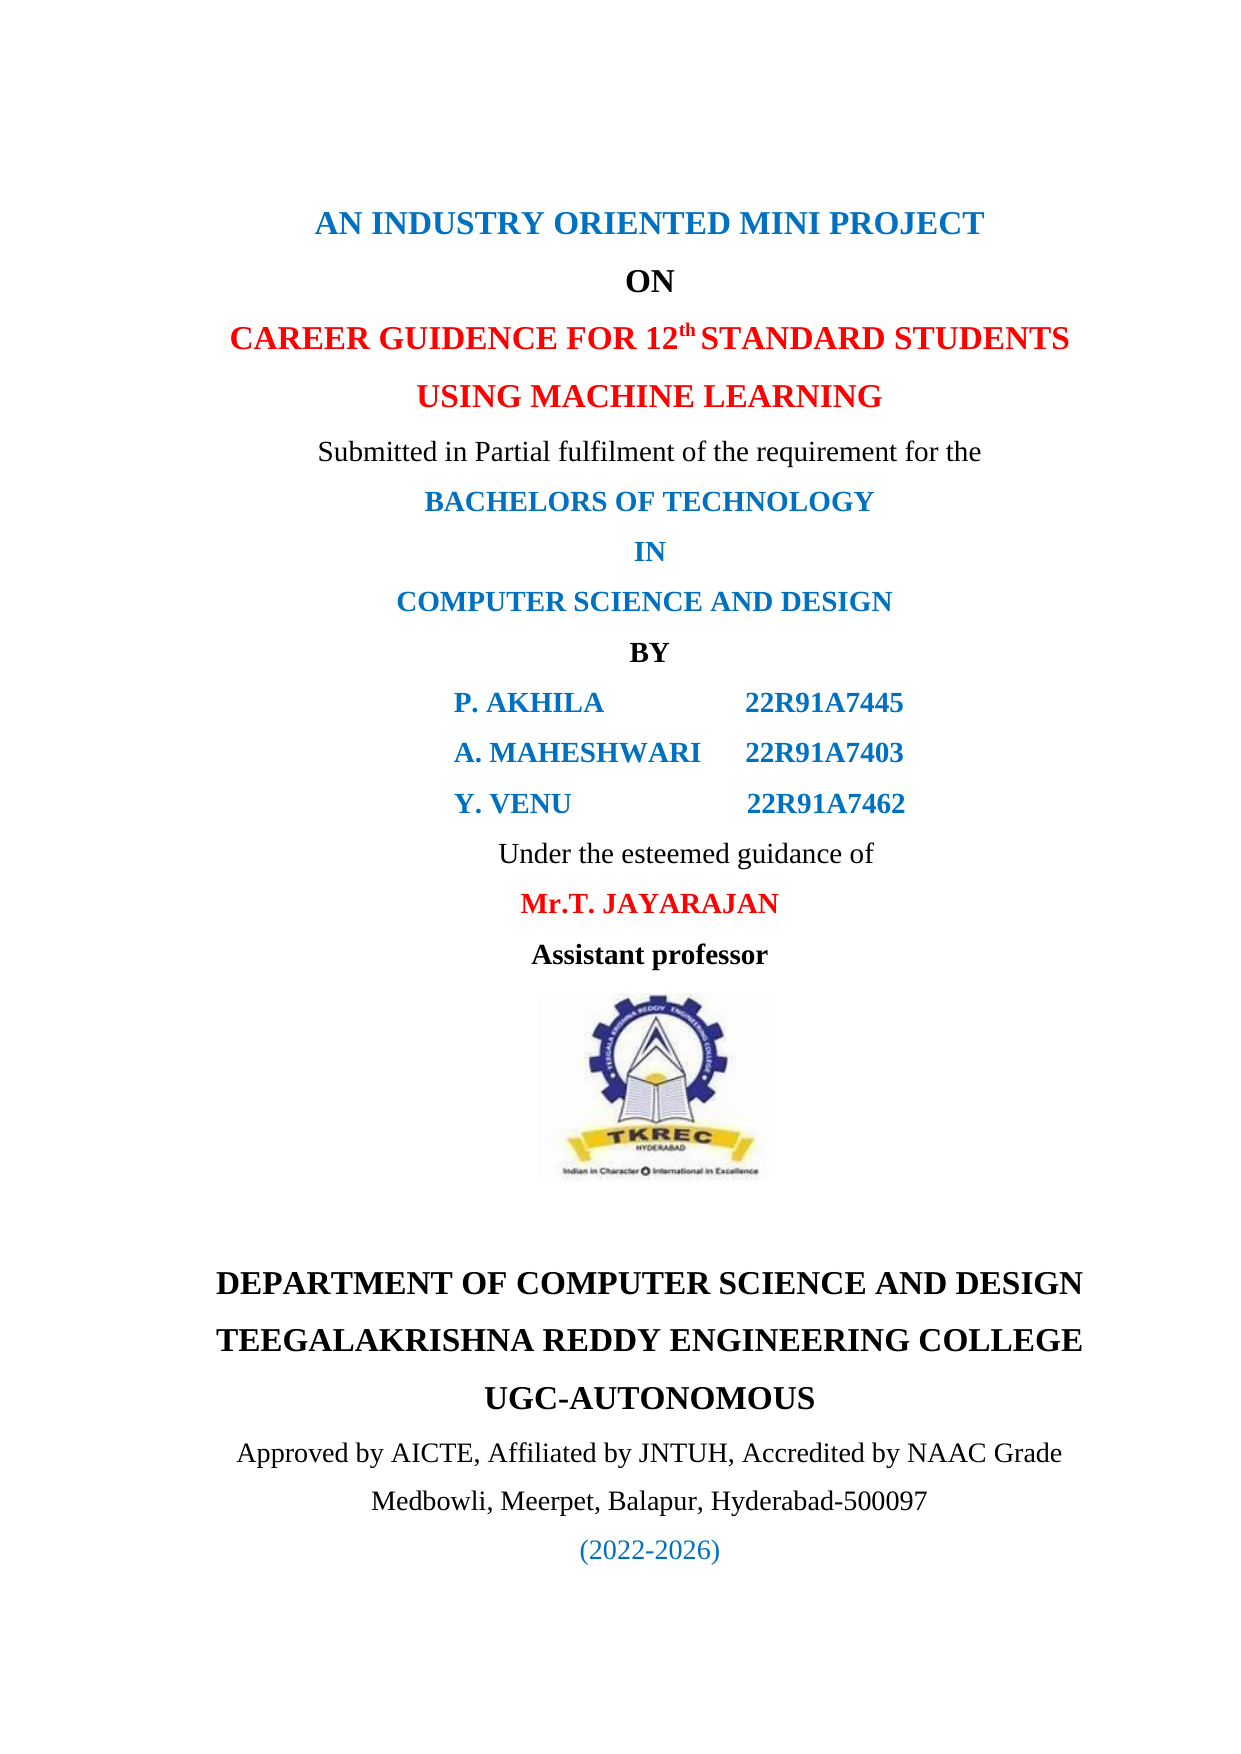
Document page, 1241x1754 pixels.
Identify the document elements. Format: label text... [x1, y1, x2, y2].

text Assistant professor [177, 937, 1122, 970]
text Submitted in Partial fulfilment of the requirement for the [177, 434, 1122, 467]
list MAHESHWARI 22R91A7403 [89, 736, 1122, 769]
text BACHELORS OF TECHNOLOGY [177, 484, 1122, 517]
text (2022-2026) [177, 1533, 1122, 1565]
picture [537, 993, 770, 1182]
text Approved by AICTE, Affiliated by JNTUH, Accredited by NAAC Grade [177, 1436, 1122, 1468]
text Under the esteemed guidance of [177, 836, 1122, 870]
text ON [177, 261, 1122, 299]
list AKHILA 22R91A7445 [89, 685, 1122, 719]
text CAREER GUIDENCE FOR 12th STANDARD STUDENTS [177, 319, 1122, 357]
text COMPUTER SCIENCE AND DESIGN [177, 584, 1122, 618]
list VENU 22R91A7462 [89, 786, 1122, 819]
text AN INDUSTRY ORIENTED MINI PROJECT [177, 204, 1122, 242]
text USING MACHINE LEARNING [177, 376, 1122, 414]
text BY [177, 635, 1122, 668]
text TEEGALAKRISHNA REDDY ENGINEERING COLLEGE [177, 1321, 1122, 1359]
text Mr.T. JAYARAJAN [177, 886, 1122, 920]
text IN [177, 534, 1122, 568]
text Medbowli, Meerpet, Balapur, Hyderabad-500097 [177, 1484, 1122, 1517]
text DEPARTMENT OF COMPUTER SCIENCE AND DESIGN [177, 1263, 1122, 1301]
text UGC-AUTONOMOUS [177, 1378, 1122, 1416]
